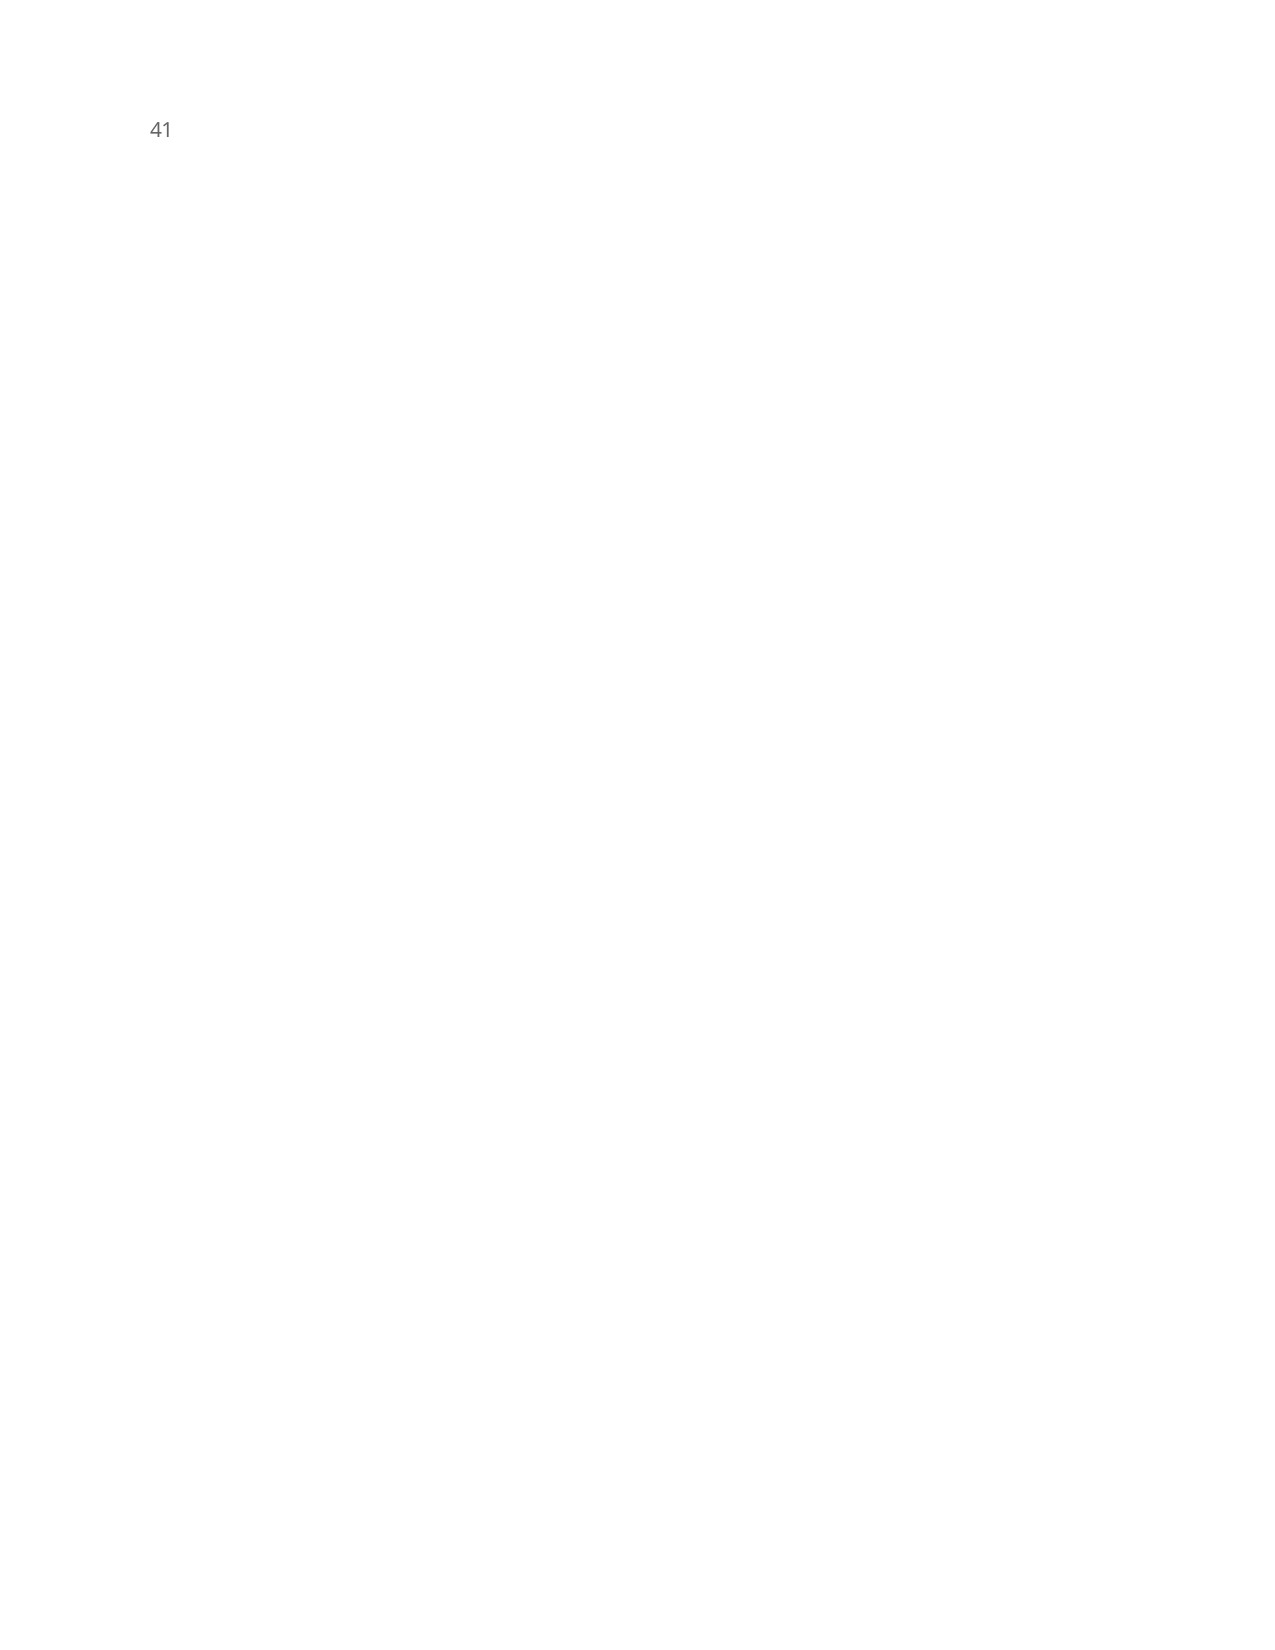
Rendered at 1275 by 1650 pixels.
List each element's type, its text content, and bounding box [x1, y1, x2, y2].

text 41 [150, 115, 1179, 143]
